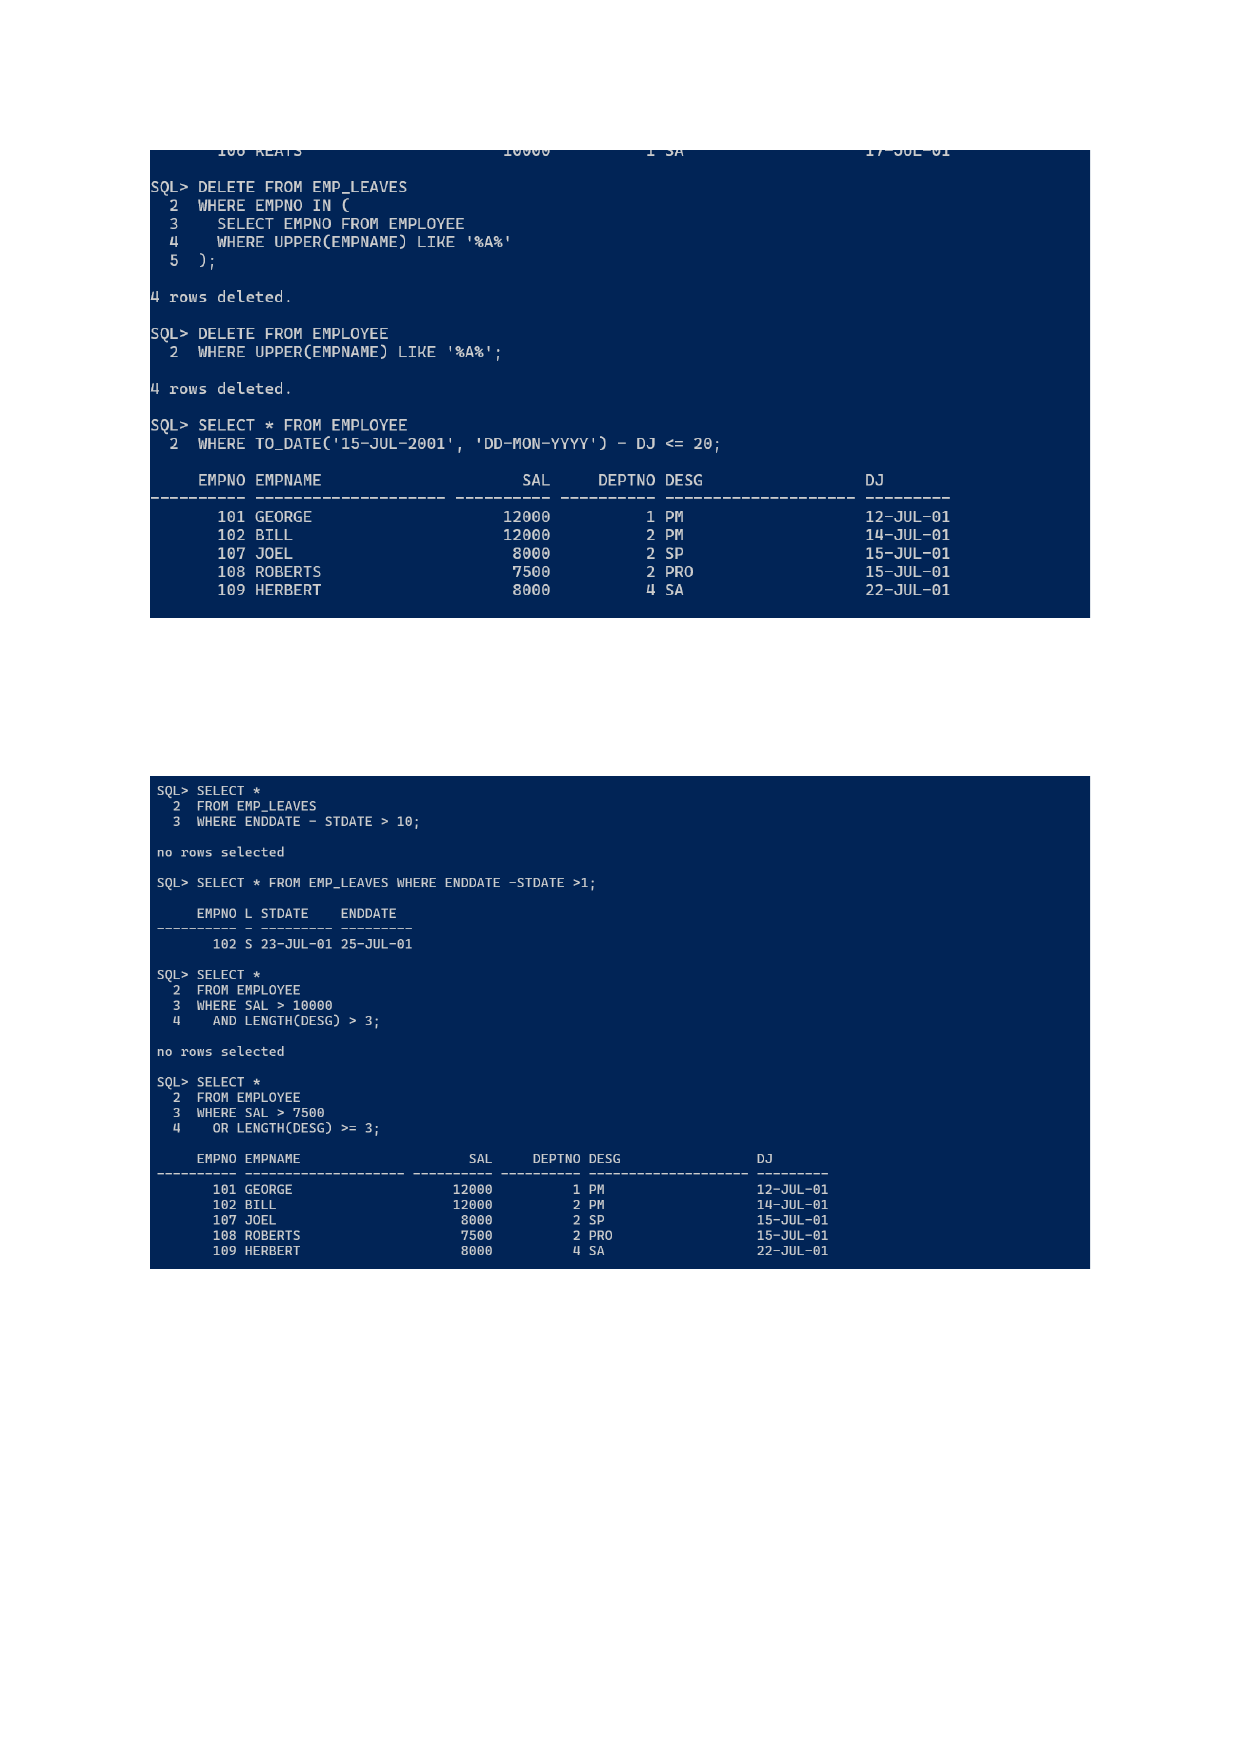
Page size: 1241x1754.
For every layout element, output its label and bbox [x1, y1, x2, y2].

picture [150, 776, 1091, 1269]
picture [150, 150, 1091, 618]
